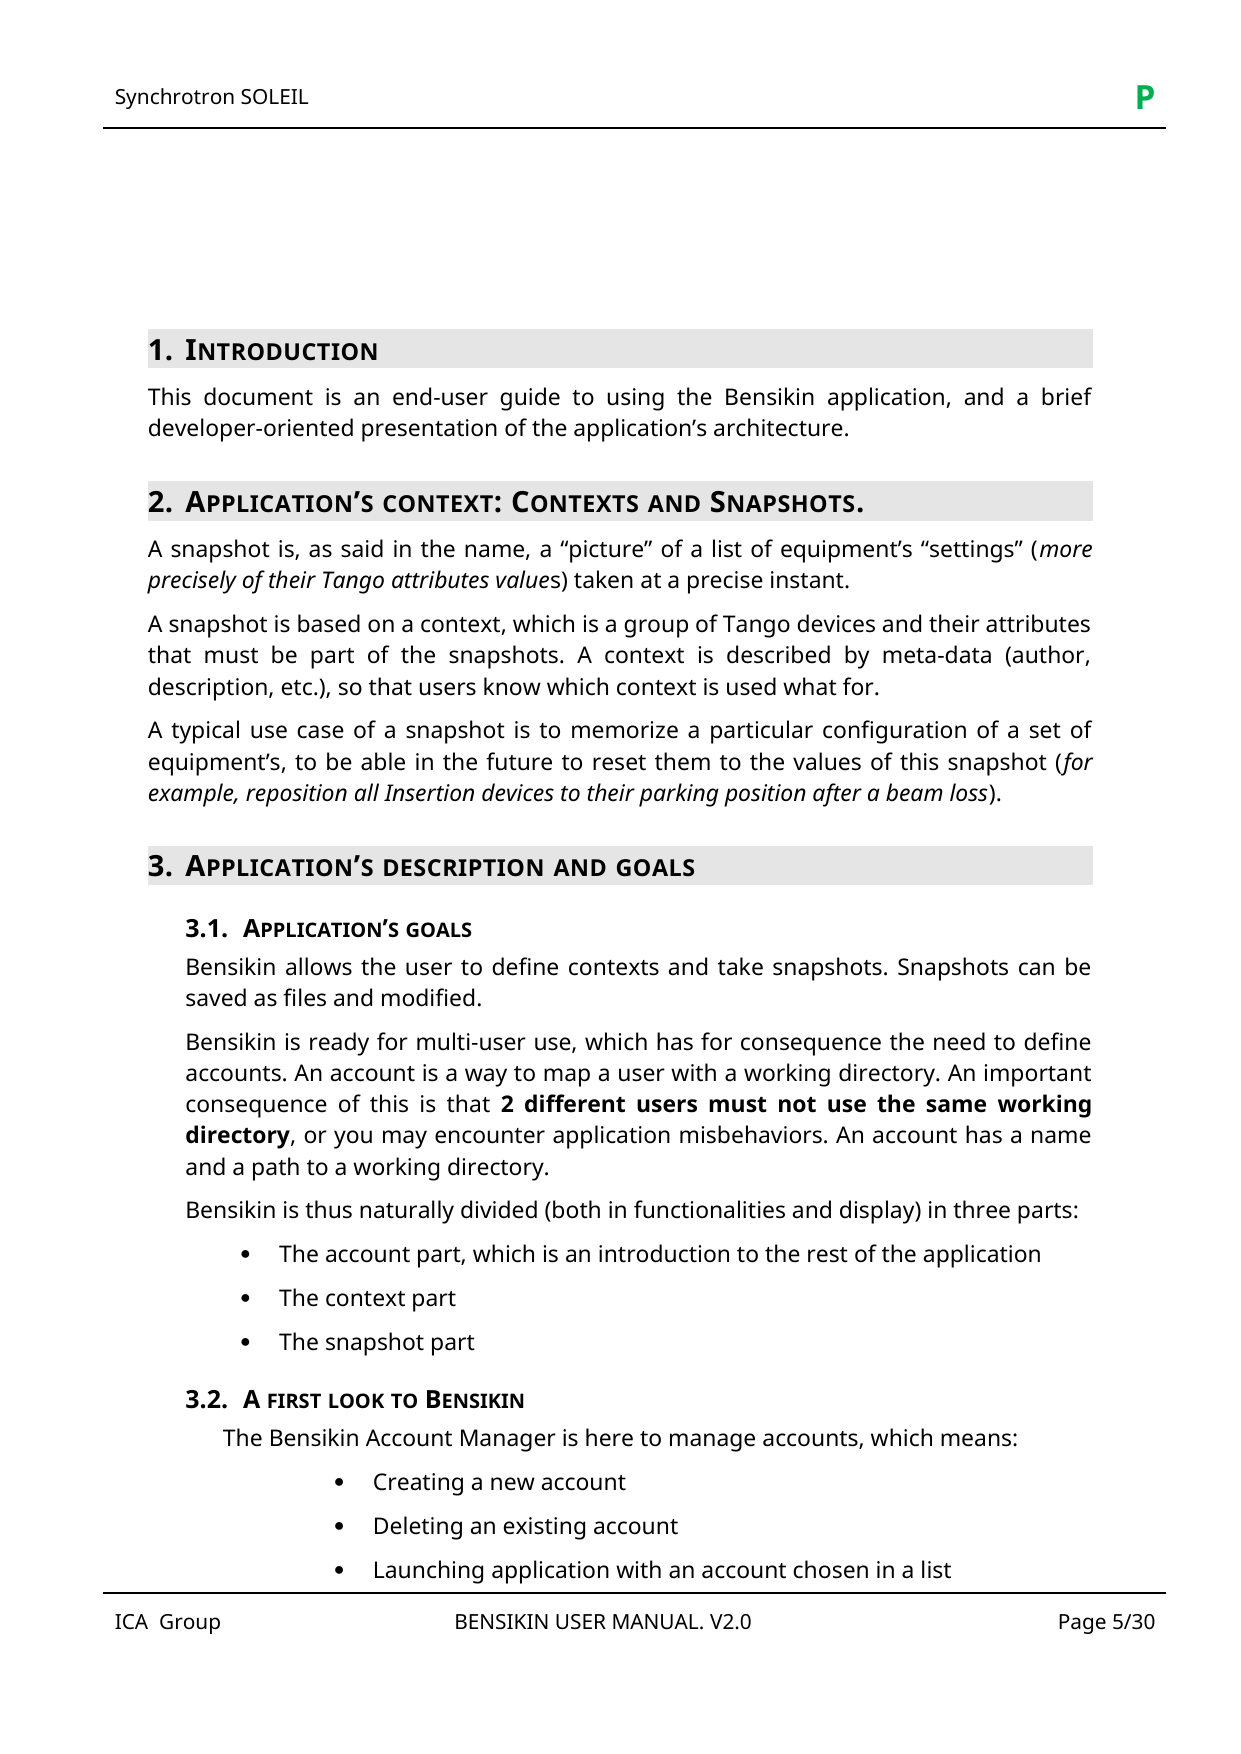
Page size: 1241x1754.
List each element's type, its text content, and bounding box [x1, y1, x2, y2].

text A snapshot is, as said in the name, a “picture” of a list of equipment’s “settings” (more precisely of their Tango attributes values) taken at a precise instant. [148, 533, 1093, 596]
subtitle Application’s context: Contexts and Snapshots. [148, 481, 1093, 521]
list The account part, which is an introduction to the rest of the application [241, 1238, 1093, 1269]
subtitle Application’s goals [185, 910, 1093, 944]
subtitle Introduction [148, 329, 1093, 368]
text A snapshot is based on a context, which is a group of Tango devices and their attributes that must be part of the snapshots. A context is described by meta-data (author, description, etc.), so that users know which context is used what for. [148, 608, 1093, 702]
subtitle Application’s description and goals [148, 846, 1093, 885]
subtitle A first look to Bensikin [185, 1382, 1093, 1416]
text Bensikin allows the user to define contexts and take snapshots. Snapshots can be saved as files and modified. [185, 951, 1093, 1013]
list Creating a new account [335, 1466, 1093, 1497]
text Bensikin is thus naturally divided (both in functionalities and display) in three parts: [185, 1194, 1093, 1226]
list The context part [241, 1282, 1093, 1313]
text A typical use case of a snapshot is to memorize a particular configuration of a set of equipment’s, to be able in the future to reset them to the values of this snapshot (for example, reposition all Insertion devices to their parking position after a beam loss). [148, 714, 1093, 808]
text Bensikin is ready for multi-user use, which has for consequence the need to define accounts. An account is a way to map a user with a working directory. An important consequence of this is that 2 different users must not use the same working directory, or you may encounter application misbehaviors. An account has a name and a path to a working directory. [185, 1026, 1093, 1182]
text This document is an end-user guide to using the Bensikin application, and a brief developer-oriented presentation of the application’s architecture. [148, 381, 1093, 443]
text The Bensikin Account Manager is here to manage accounts, which means: [223, 1422, 1093, 1453]
list The snapshot part [241, 1326, 1093, 1357]
list Launching application with an account chosen in a list [335, 1553, 1093, 1585]
list Deleting an existing account [335, 1510, 1093, 1541]
